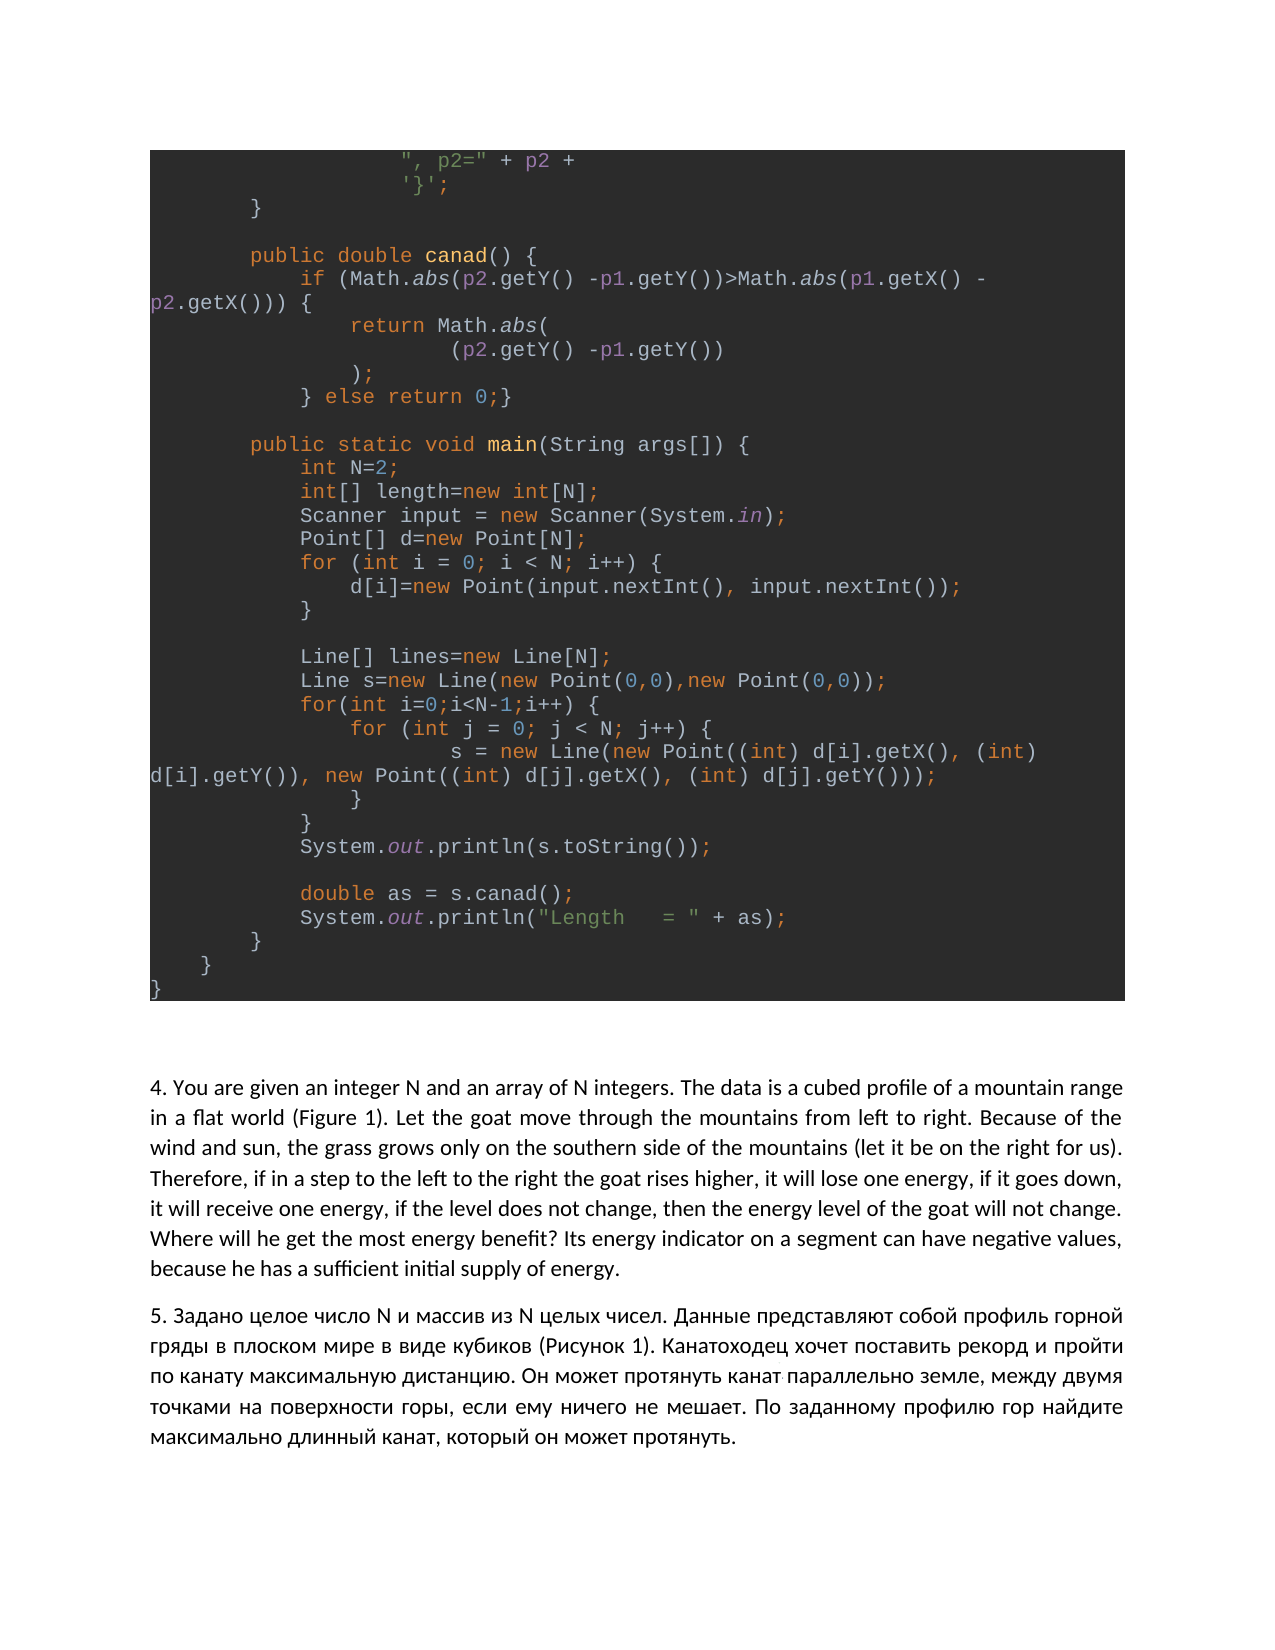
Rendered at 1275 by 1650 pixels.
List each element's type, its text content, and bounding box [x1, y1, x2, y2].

text 4. You are given an integer N and an array of N integers. The data is a cubed profile of a mountain range in a flat world (Figure 1). Let the goat move through the mountains from left to right. Because of the wind and sun, the grass grows only on the southern side of the mountains (let it be on the right for us). Therefore, if in a step to the left to the right the goat rises higher, it will lose one energy, if it goes down, it will receive one energy, if the level does not change, then the energy level of the goat will not change. Where will he get the most energy benefit? Its energy indicator on a segment can have negative values, because he has a sufficient initial supply of energy. [150, 1073, 1125, 1282]
text 5. Задано целое число N и массив из N целых чисел. Данные представляют собой профиль горной гряды в плоском мире в виде кубиков (Рисунок 1). Канатоходец хочет поставить рекорд и пройти по канату максимальную дистанцию. Он может протянуть канат параллельно земле, между двумя точками на поверхности горы, если ему ничего не мешает. По заданному профилю гор найдите максимально длинный канат, который он может протянуть. [150, 1301, 1125, 1450]
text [150, 150, 1125, 1001]
